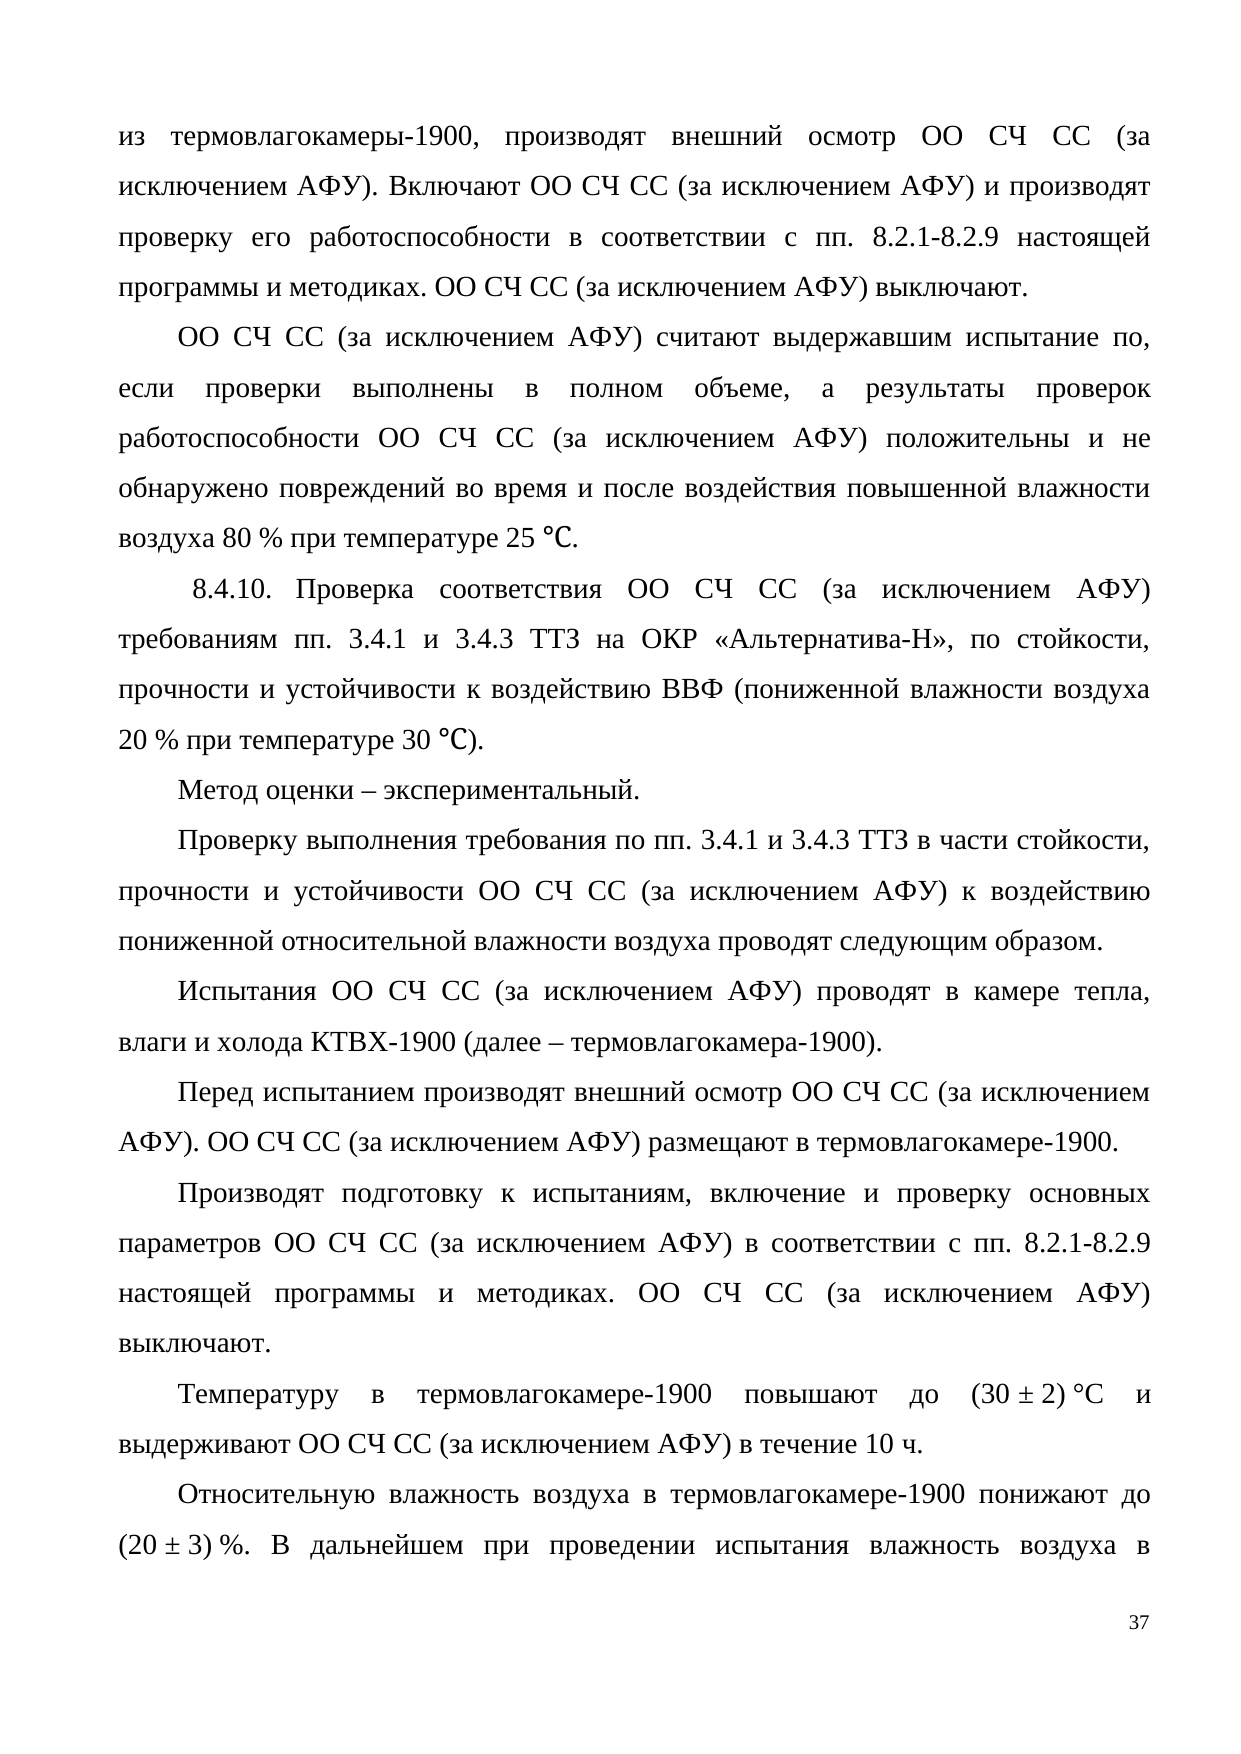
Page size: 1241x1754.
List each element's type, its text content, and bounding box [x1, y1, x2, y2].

text Испытания ОО СЧ СС (за исключением АФУ) проводят в камере тепла, влаги и холода КТВХ-1900 (далее – термовлагокамера-1900). [118, 973, 1152, 1057]
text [118, 118, 1152, 303]
text Производят подготовку к испытаниям, включение и проверку основных параметров ОО СЧ СС (за исключением АФУ) в соответствии с пп. 8.2.1-8.2.9 настоящей программы и методиках. ОО СЧ СС (за исключением АФУ) выключают. [118, 1175, 1152, 1359]
text Проверка соответствия ОО СЧ СС (за исключением АФУ) требованиям пп. 3.4.1 и 3.4.3 ТТЗ на ОКР «Альтернатива-Н», по стойкости, прочности и устойчивости к воздействию ВВФ (пониженной влажности воздуха 20 % при температуре 30 ℃). [118, 571, 1152, 755]
text ОО СЧ СС (за исключением АФУ) считают выдержавшим испытание по, если проверки выполнены в полном объеме, а результаты проверок работоспособности ОО СЧ СС (за исключением АФУ) положительны и не обнаружено повреждений во время и после воздействия повышенной влажности воздуха 80 % при температуре 25 ℃. [118, 319, 1152, 554]
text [118, 1477, 1152, 1560]
text Проверку выполнения требования по пп. 3.4.1 и 3.4.3 ТТЗ в части стойкости, прочности и устойчивости ОО СЧ СС (за исключением АФУ) к воздействию пониженной относительной влажности воздуха проводят следующим образом. [118, 822, 1152, 957]
text Метод оценки – экспериментальный. [118, 772, 1152, 806]
text Температуру в термовлагокамере-1900 повышают до (30 ± 2) °С и выдерживают ОО СЧ СС (за исключением АФУ) в течение 10 ч. [118, 1376, 1152, 1460]
text Перед испытанием производят внешний осмотр ОО СЧ СС (за исключением АФУ). ОО СЧ СС (за исключением АФУ) размещают в термовлагокамере-1900. [118, 1074, 1152, 1158]
